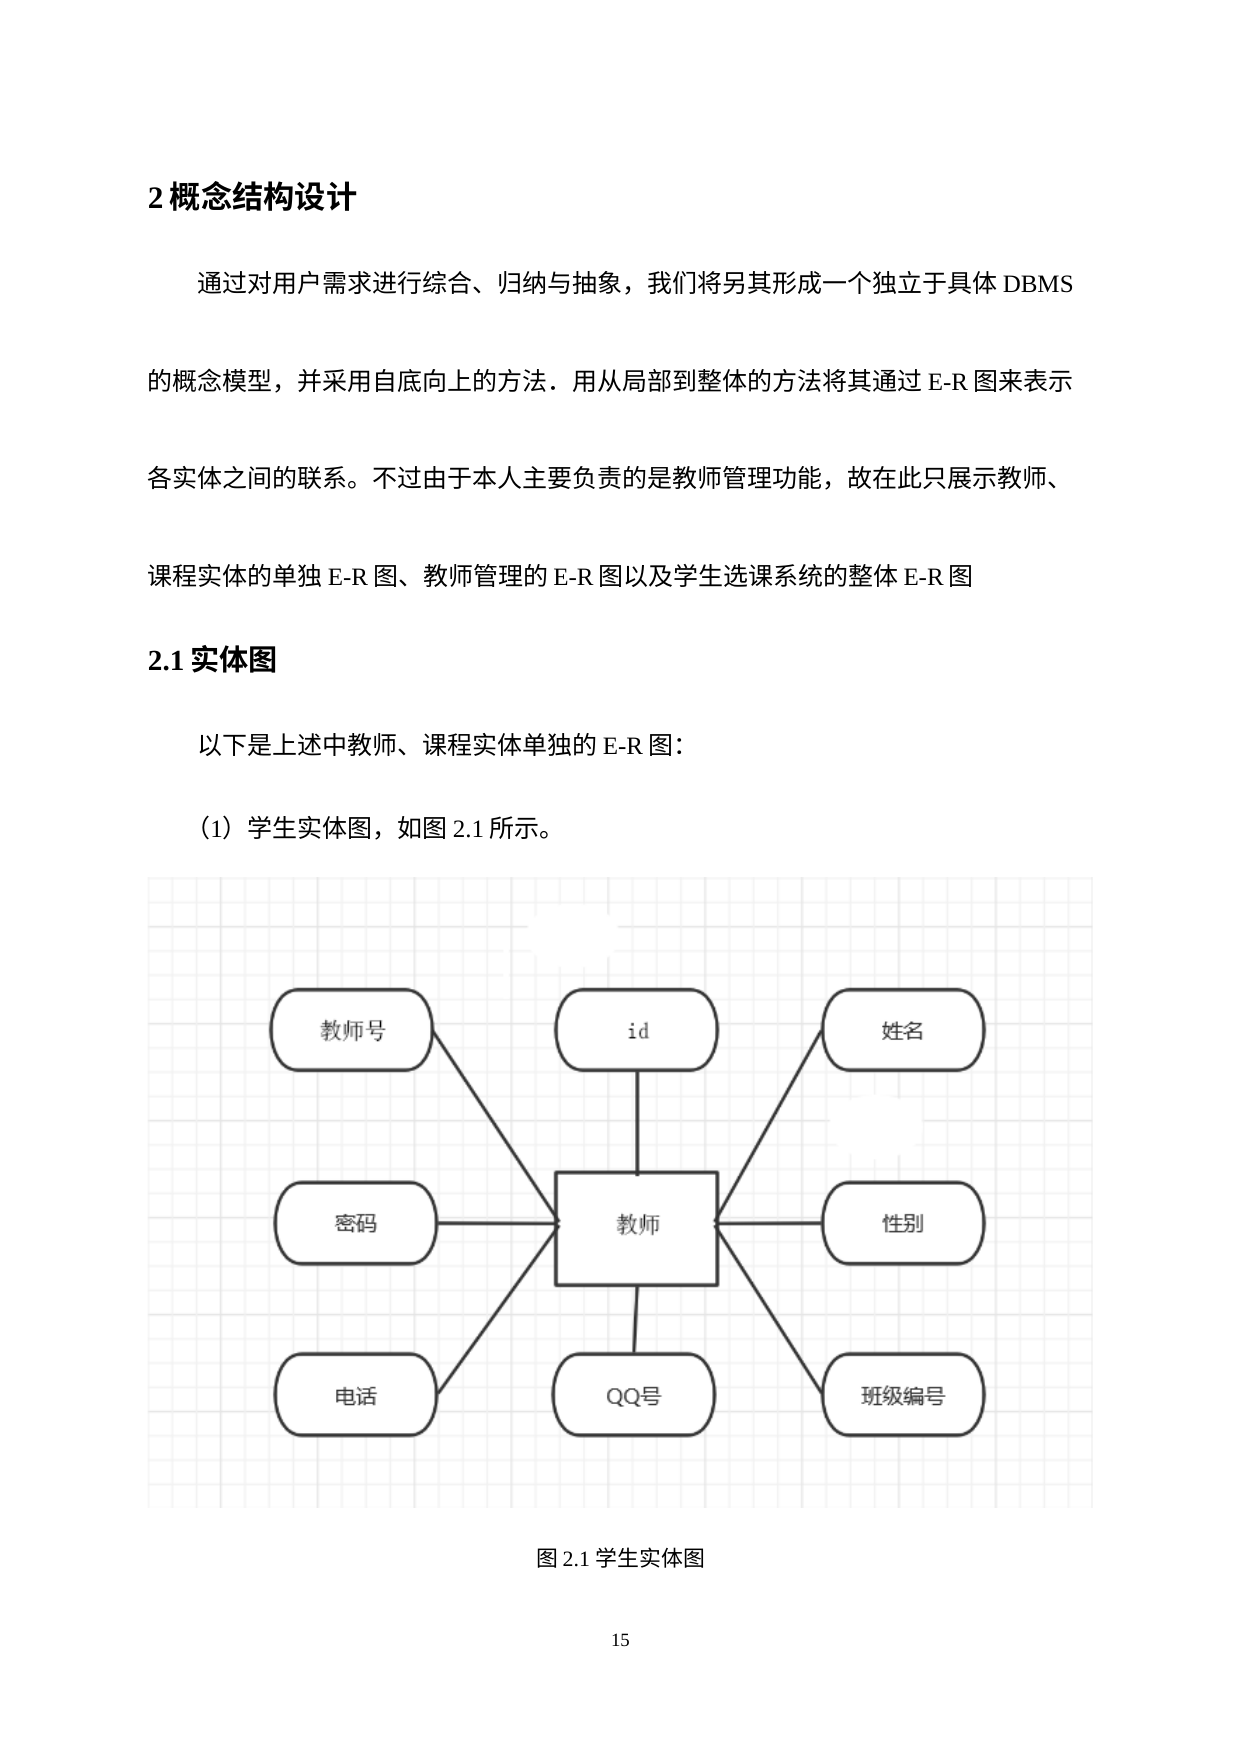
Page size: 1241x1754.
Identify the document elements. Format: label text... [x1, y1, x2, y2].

text （1）学生实体图，如图2.1所示。 [148, 794, 1093, 859]
picture [147, 877, 1093, 1508]
subtitle 2.1实体图 [148, 625, 1093, 690]
text 图 2.1 学生实体图 [148, 1540, 1093, 1573]
subtitle 2概念结构设计 [148, 162, 1093, 227]
text 通过对用户需求进行综合、归纳与抽象，我们将另其形成一个独立于具体DBMS的概念模型，并采用自底向上的方法．用从局部到整体的方法将其通过E-R图来表示各实体之间的联系。不过由于本人主要负责的是教师管理功能，故在此只展示教师、课程实体的单独E-R图、教师管理的E-R图以及学生选课系统的整体E-R图 [148, 249, 1093, 607]
text 以下是上述中教师、课程实体单独的E-R图： [148, 711, 1093, 776]
